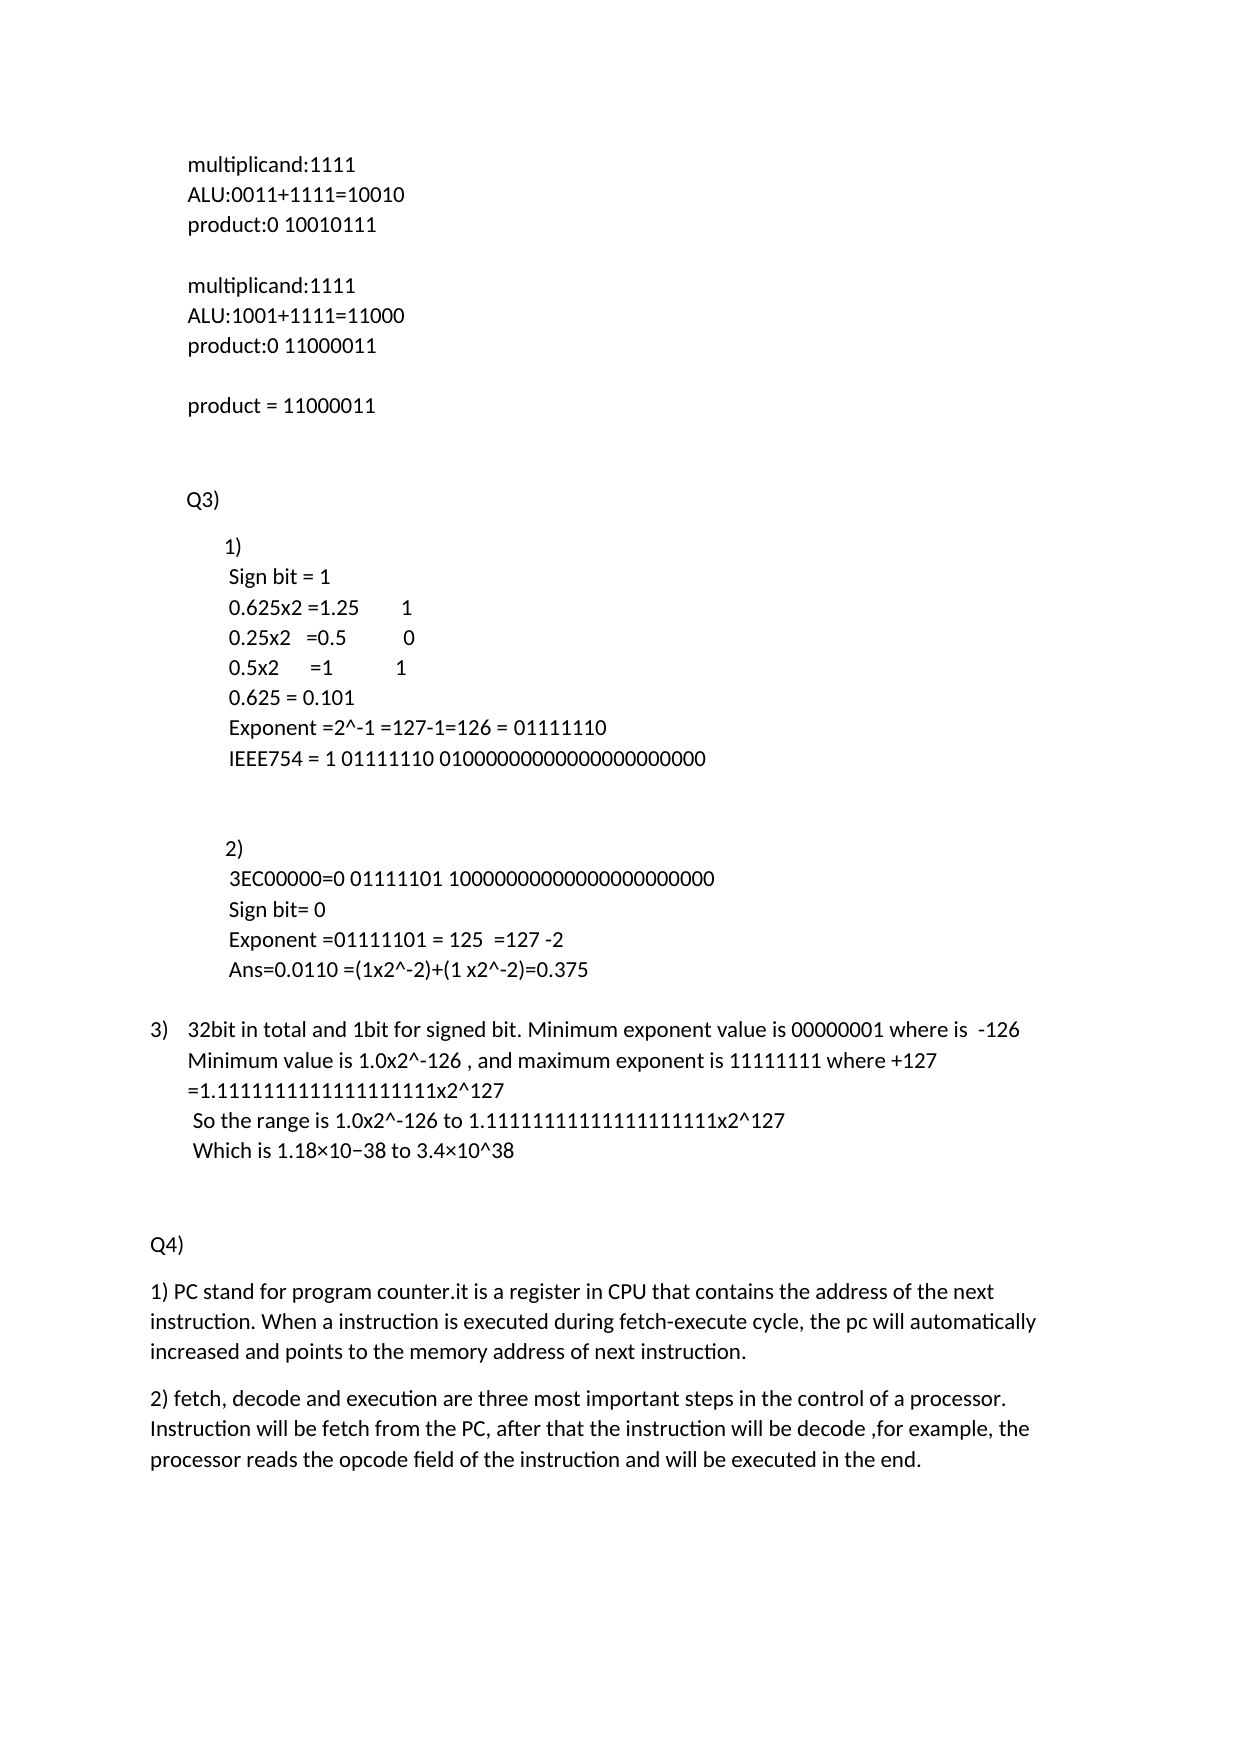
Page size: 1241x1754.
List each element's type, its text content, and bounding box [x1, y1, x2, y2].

list 0.5x2 =1 1 [187, 653, 1090, 681]
list product:0 10010111 [187, 210, 1090, 238]
list IEEE754 = 1 01111110 01000000000000000000000 [187, 744, 1090, 772]
list 1) [187, 532, 1090, 560]
text 1) PC stand for program counter.it is a register in CPU that contains the address of the next instruction. When a instruction is executed during fetch-execute cycle, the pc will automatically increased and points to the memory address of next instruction. [150, 1277, 1090, 1366]
list ALU:1001+1111=11000 [187, 301, 1090, 329]
text 2) fetch, decode and execution are three most important steps in the control of a processor. Instruction will be fetch from the PC, after that the instruction will be decode ,for example, the processor reads the opcode field of the instruction and will be executed in the end. [150, 1384, 1090, 1473]
list Exponent =2^-1 =127-1=126 = 01111110 [187, 713, 1090, 742]
list Sign bit = 1 [187, 562, 1090, 591]
list Ans=0.0110 =(1x2^-2)+(1 x2^-2)=0.375 [187, 955, 1090, 983]
list 32bit in total and 1bit for signed bit. Minimum exponent value is 00000001 where is -126 [150, 1016, 1090, 1044]
list 3EC00000=0 01111101 10000000000000000000000 [187, 864, 1090, 893]
list 2) [187, 834, 1090, 862]
list ALU:0011+1111=10010 [187, 180, 1090, 208]
text Q4) [150, 1230, 1090, 1258]
list product:0 11000011 [187, 331, 1090, 359]
list multiplicand:1111 [187, 150, 1090, 178]
list 0.625 = 0.101 [187, 683, 1090, 711]
list Minimum value is 1.0x2^-126 , and maximum exponent is 11111111 where +127 =1.1111111111111111111x2^127 [187, 1046, 1090, 1104]
list Sign bit= 0 [187, 895, 1090, 923]
list product = 11000011 [187, 392, 1090, 420]
list 0.25x2 =0.5 0 [187, 623, 1090, 651]
list Which is 1.18×10−38 to 3.4×10^38 [187, 1136, 1090, 1164]
list multiplicand:1111 [187, 271, 1090, 299]
list 0.625x2 =1.25 1 [187, 593, 1090, 621]
list Exponent =01111101 = 125 =127 -2 [187, 925, 1090, 953]
text Q3) [150, 485, 1090, 513]
list So the range is 1.0x2^-126 to 1.11111111111111111111x2^127 [187, 1106, 1090, 1134]
